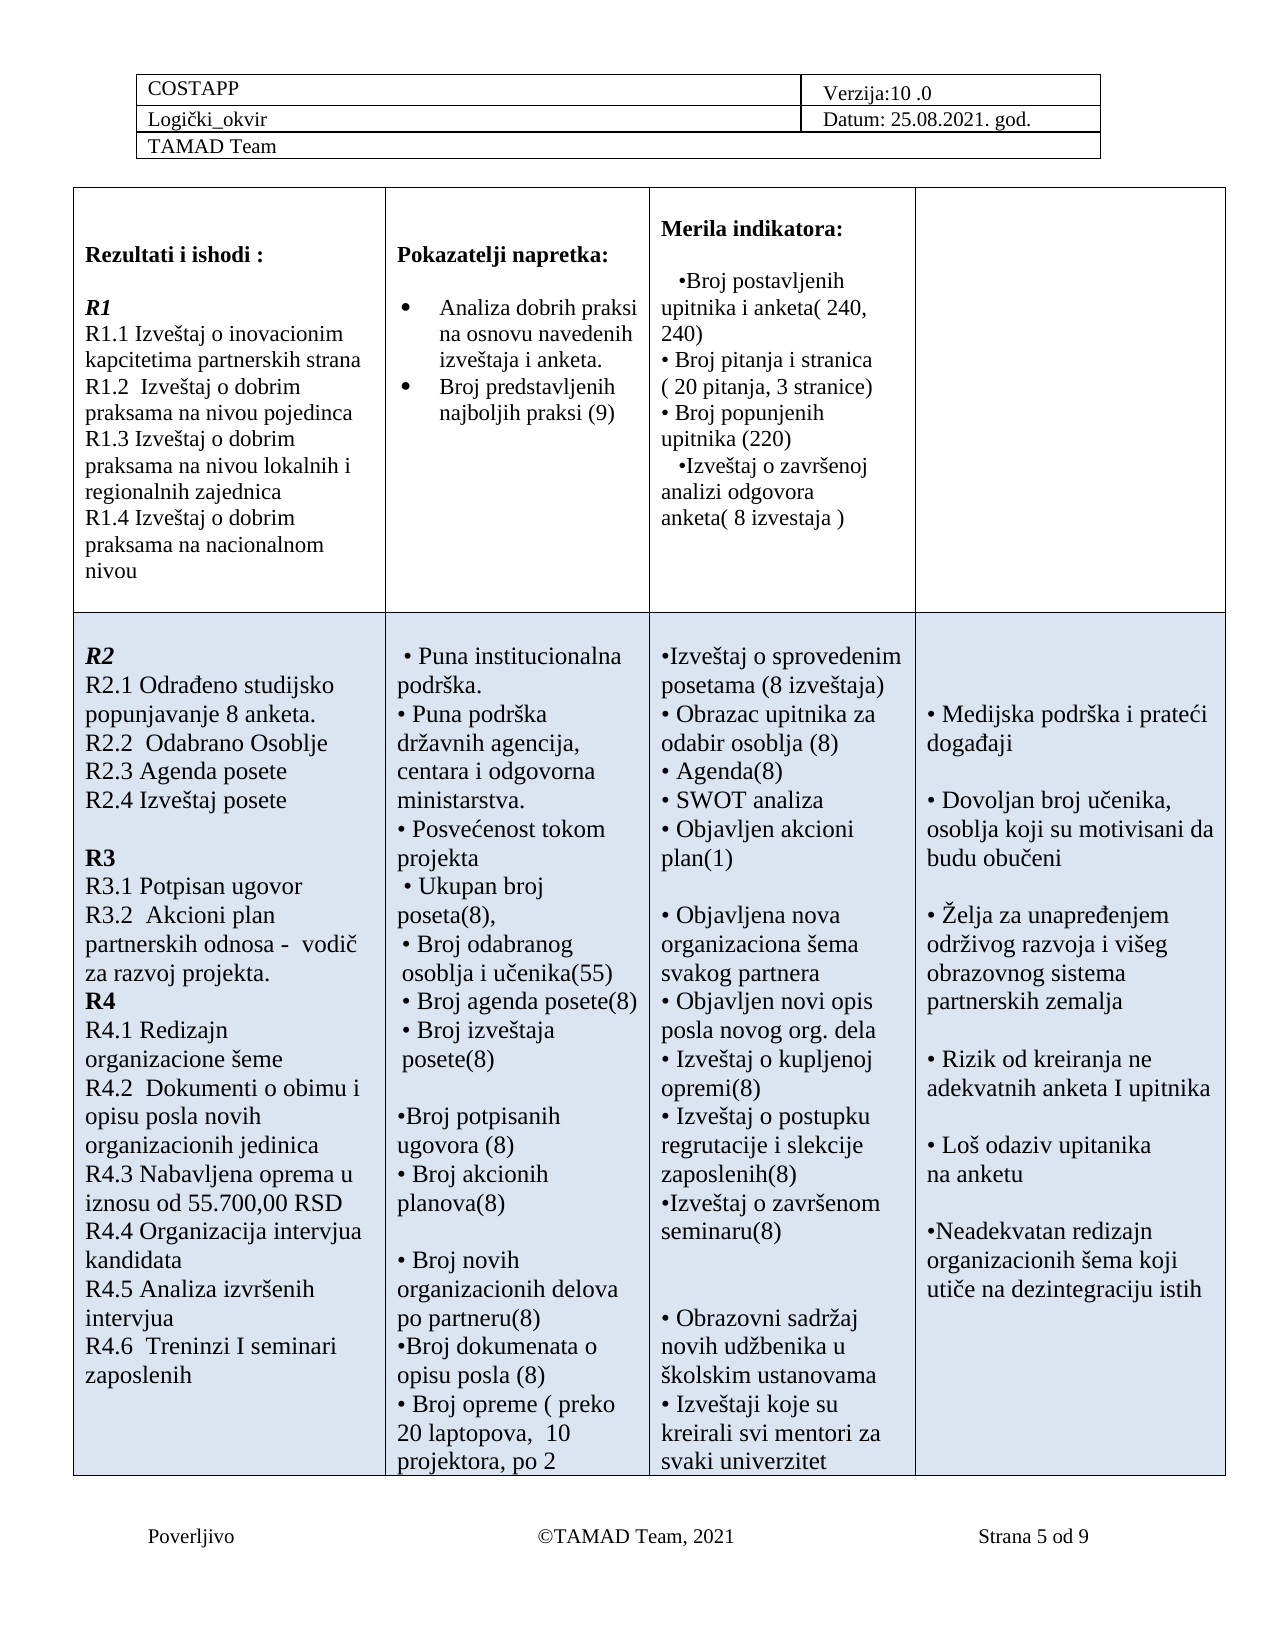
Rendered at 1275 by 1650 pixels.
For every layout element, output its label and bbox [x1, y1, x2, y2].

table_cell [74, 613, 385, 1475]
table_cell [916, 188, 1225, 612]
table_cell [74, 188, 385, 612]
table_cell [650, 188, 915, 612]
table_cell [386, 188, 649, 612]
table_cell [386, 613, 649, 1475]
table_cell [650, 613, 915, 1475]
table_cell [916, 613, 1225, 1475]
